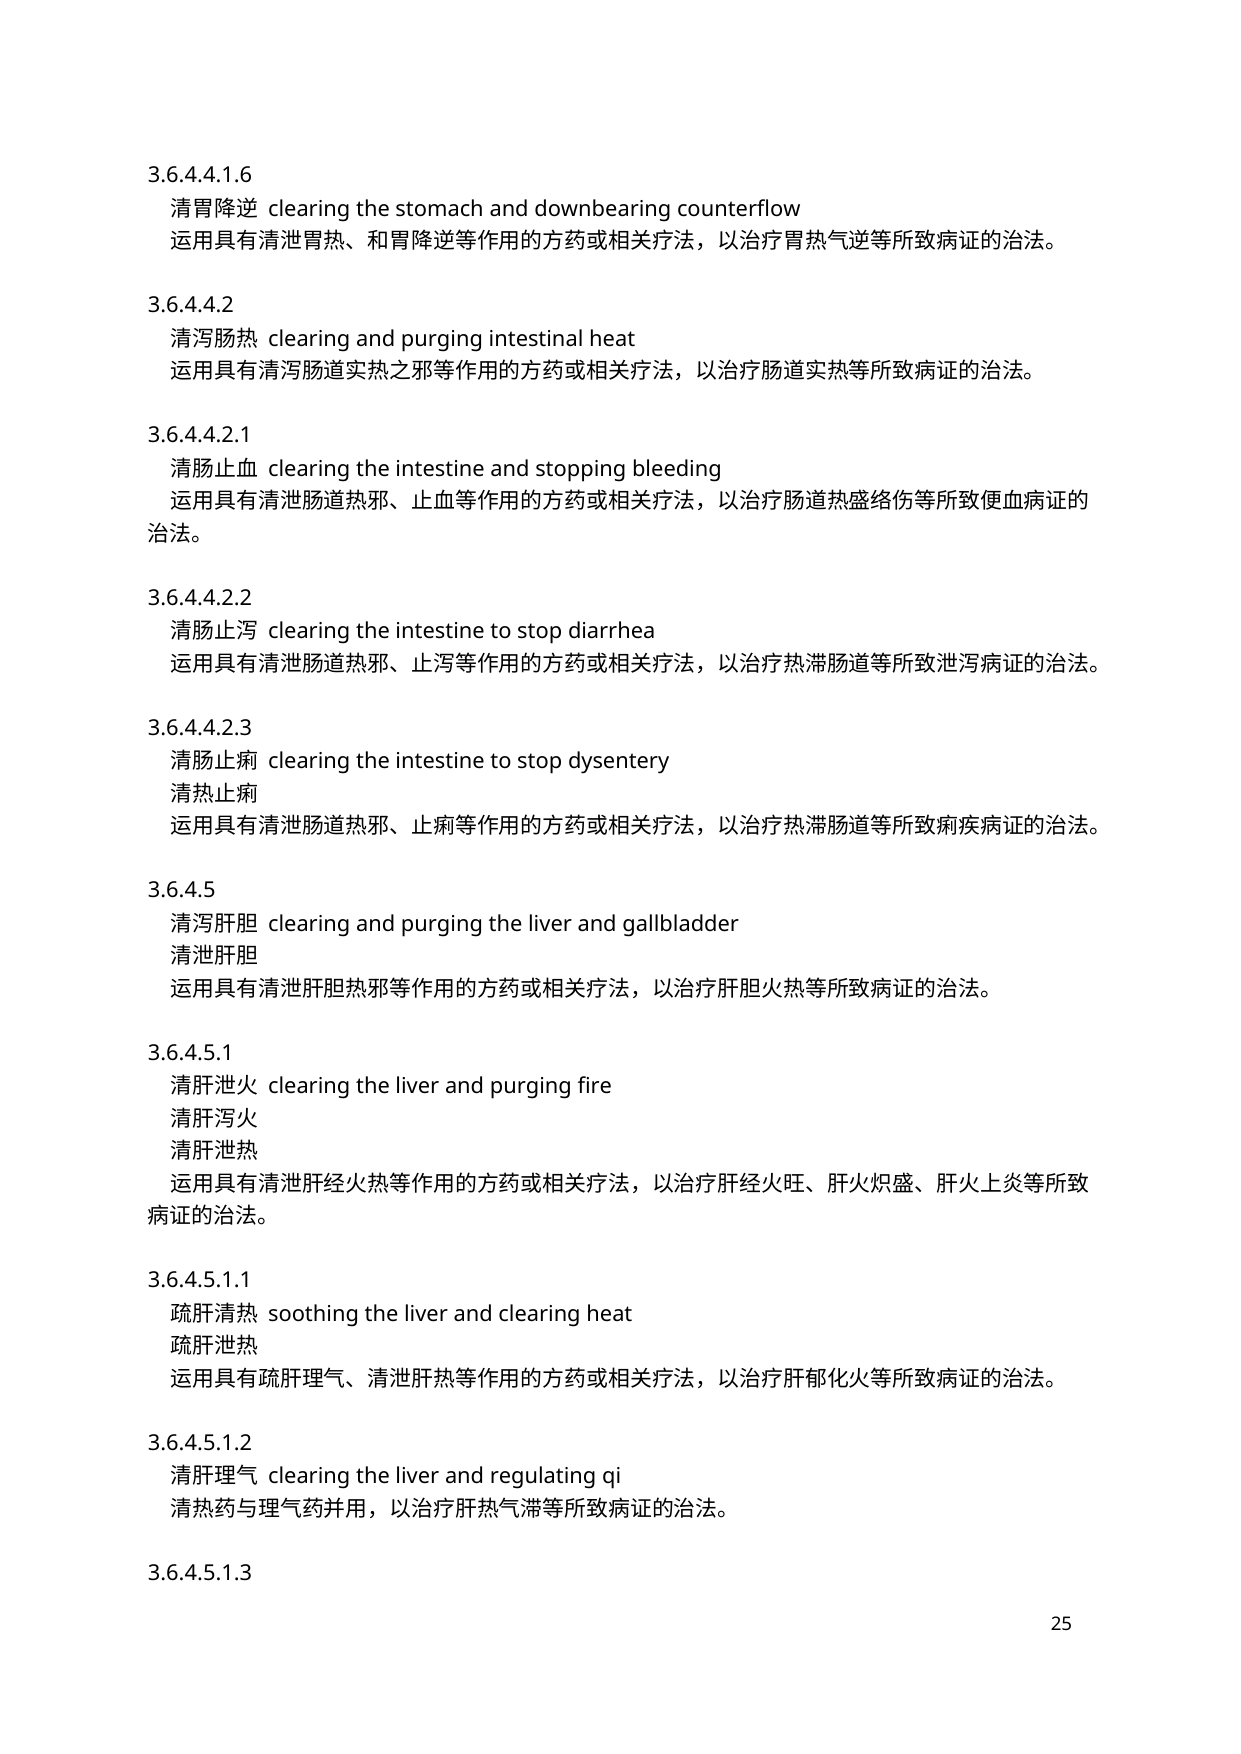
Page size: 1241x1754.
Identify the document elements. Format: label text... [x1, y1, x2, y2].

text 运用具有清泄胃热、和胃降逆等作用的方药或相关疗法，以治疗胃热气逆等所致病证的治法。 [148, 223, 1092, 255]
text 运用具有清泄肠道热邪、止痢等作用的方药或相关疗法，以治疗热滞肠道等所致痢疾病证的治法。 [148, 808, 1092, 840]
text 运用具有清泄肠道热邪、止泻等作用的方药或相关疗法，以治疗热滞肠道等所致泄泻病证的治法。 [148, 645, 1092, 678]
text 3.6.4.4.1.6 [148, 158, 1092, 190]
text 3.6.4.4.2.1 [148, 418, 1092, 450]
text 运用具有清泄肝经火热等作用的方药或相关疗法，以治疗肝经火旺、肝火炽盛、肝火上炎等所致病证的治法。 [148, 1165, 1092, 1230]
text 清肠止血 clearing the intestine and stopping bleeding [148, 450, 1092, 483]
text 运用具有清泄肠道热邪、止血等作用的方药或相关疗法，以治疗肠道热盛络伤等所致便血病证的治法。 [148, 483, 1092, 548]
text 清肝泄火 clearing the liver and purging fire [148, 1068, 1092, 1100]
text 3.6.4.4.2.2 [148, 580, 1092, 613]
text 3.6.4.4.2.3 [148, 710, 1092, 743]
text 疏肝清热 soothing the liver and clearing heat [148, 1295, 1092, 1328]
text 运用具有疏肝理气、清泄肝热等作用的方药或相关疗法，以治疗肝郁化火等所致病证的治法。 [148, 1360, 1092, 1393]
text 清泄肝胆 [148, 938, 1092, 970]
text 3.6.4.4.2 [148, 288, 1092, 320]
text 清热止痢 [148, 775, 1092, 808]
text 运用具有清泄肝胆热邪等作用的方药或相关疗法，以治疗肝胆火热等所致病证的治法。 [148, 970, 1092, 1003]
text 3.6.4.5 [148, 873, 1092, 905]
text 运用具有清泻肠道实热之邪等作用的方药或相关疗法，以治疗肠道实热等所致病证的治法。 [148, 353, 1092, 385]
text 3.6.4.5.1.2 [148, 1425, 1092, 1458]
text 清肝泻火 [148, 1100, 1092, 1133]
text 清泻肠热 clearing and purging intestinal heat [148, 320, 1092, 353]
text 清肠止痢 clearing the intestine to stop dysentery [148, 743, 1092, 775]
text 清胃降逆 clearing the stomach and downbearing counterflow [148, 190, 1092, 223]
text 3.6.4.5.1.3 [148, 1555, 1092, 1588]
text 3.6.4.5.1 [148, 1035, 1092, 1068]
text 清肠止泻 clearing the intestine to stop diarrhea [148, 613, 1092, 645]
text 清肝泄热 [148, 1133, 1092, 1165]
text 清泻肝胆 clearing and purging the liver and gallbladder [148, 905, 1092, 938]
text 清肝理气 clearing the liver and regulating qi [148, 1458, 1092, 1490]
text 疏肝泄热 [148, 1328, 1092, 1360]
text 清热药与理气药并用，以治疗肝热气滞等所致病证的治法。 [148, 1490, 1092, 1523]
text 3.6.4.5.1.1 [148, 1263, 1092, 1295]
